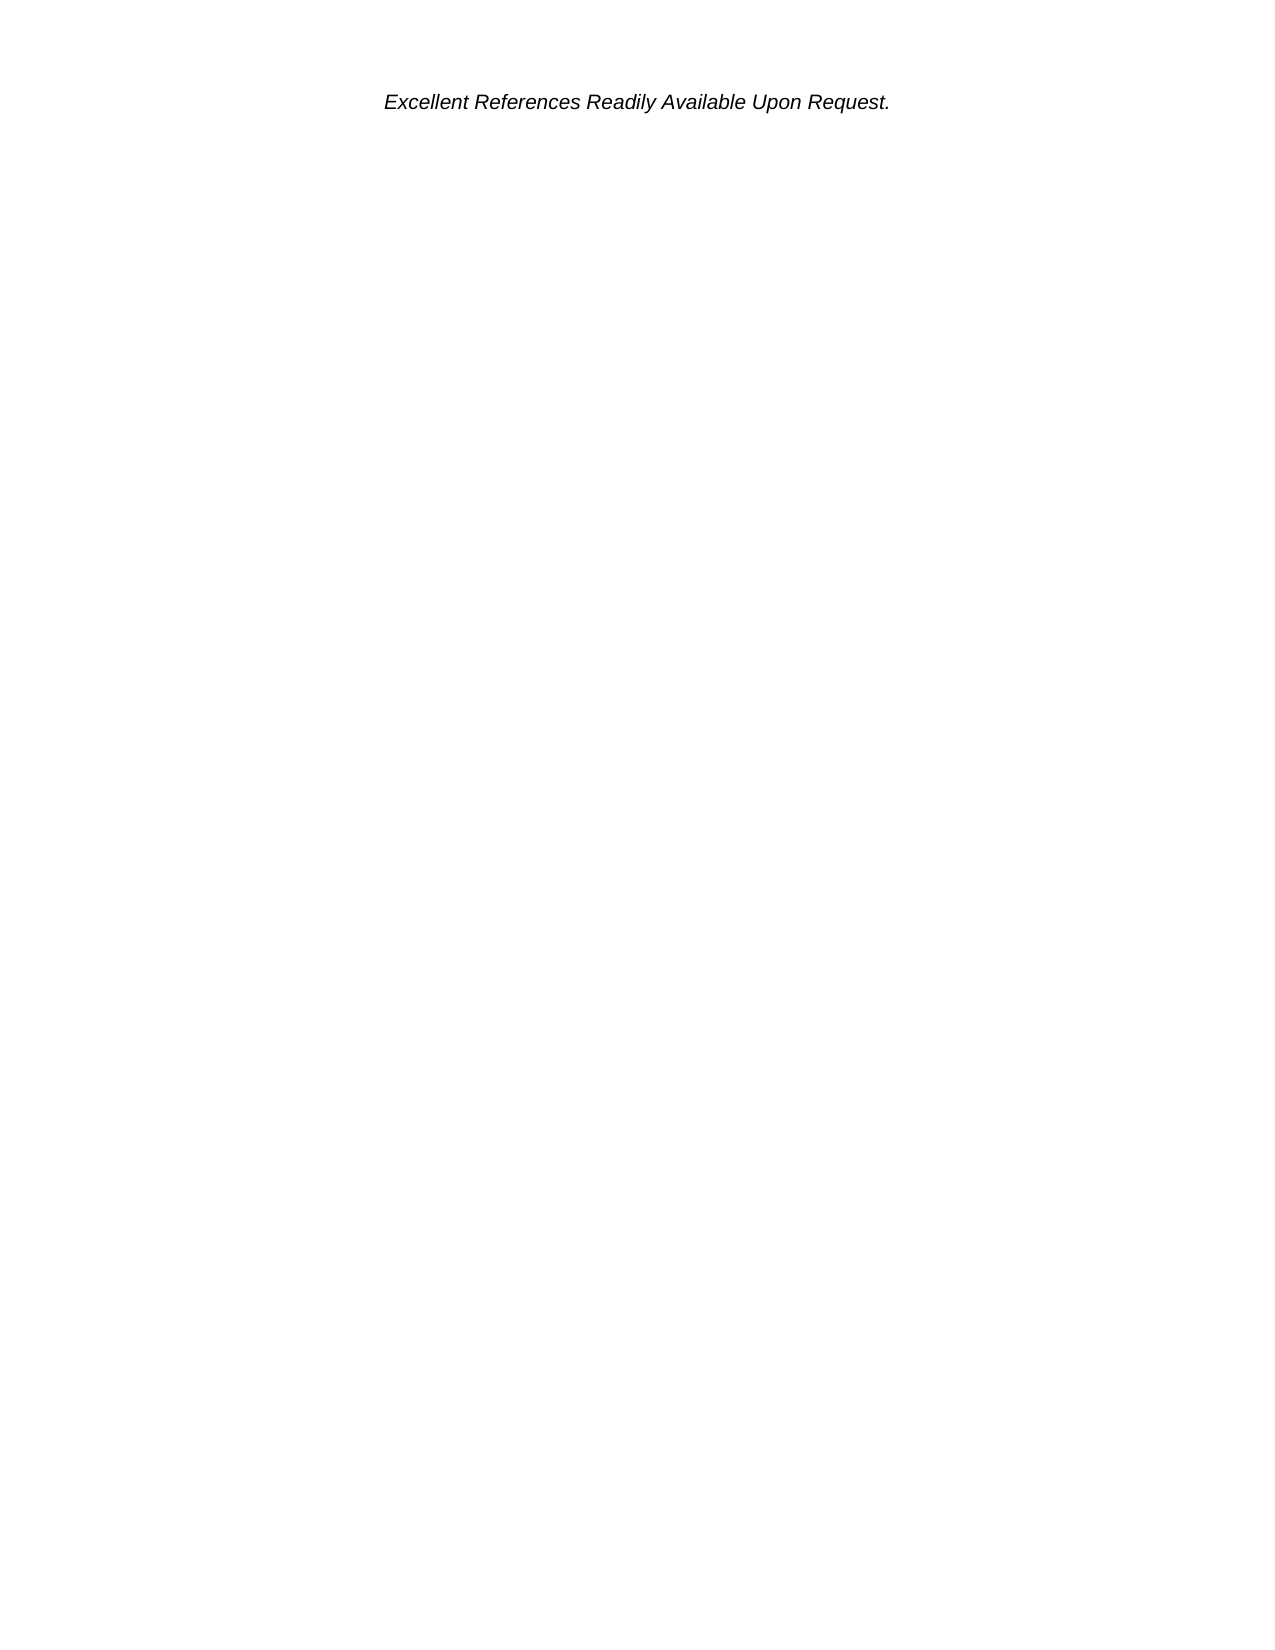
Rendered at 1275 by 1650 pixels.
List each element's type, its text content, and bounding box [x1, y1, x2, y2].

text Excellent References Readily Available Upon Request. [120, 90, 1155, 114]
